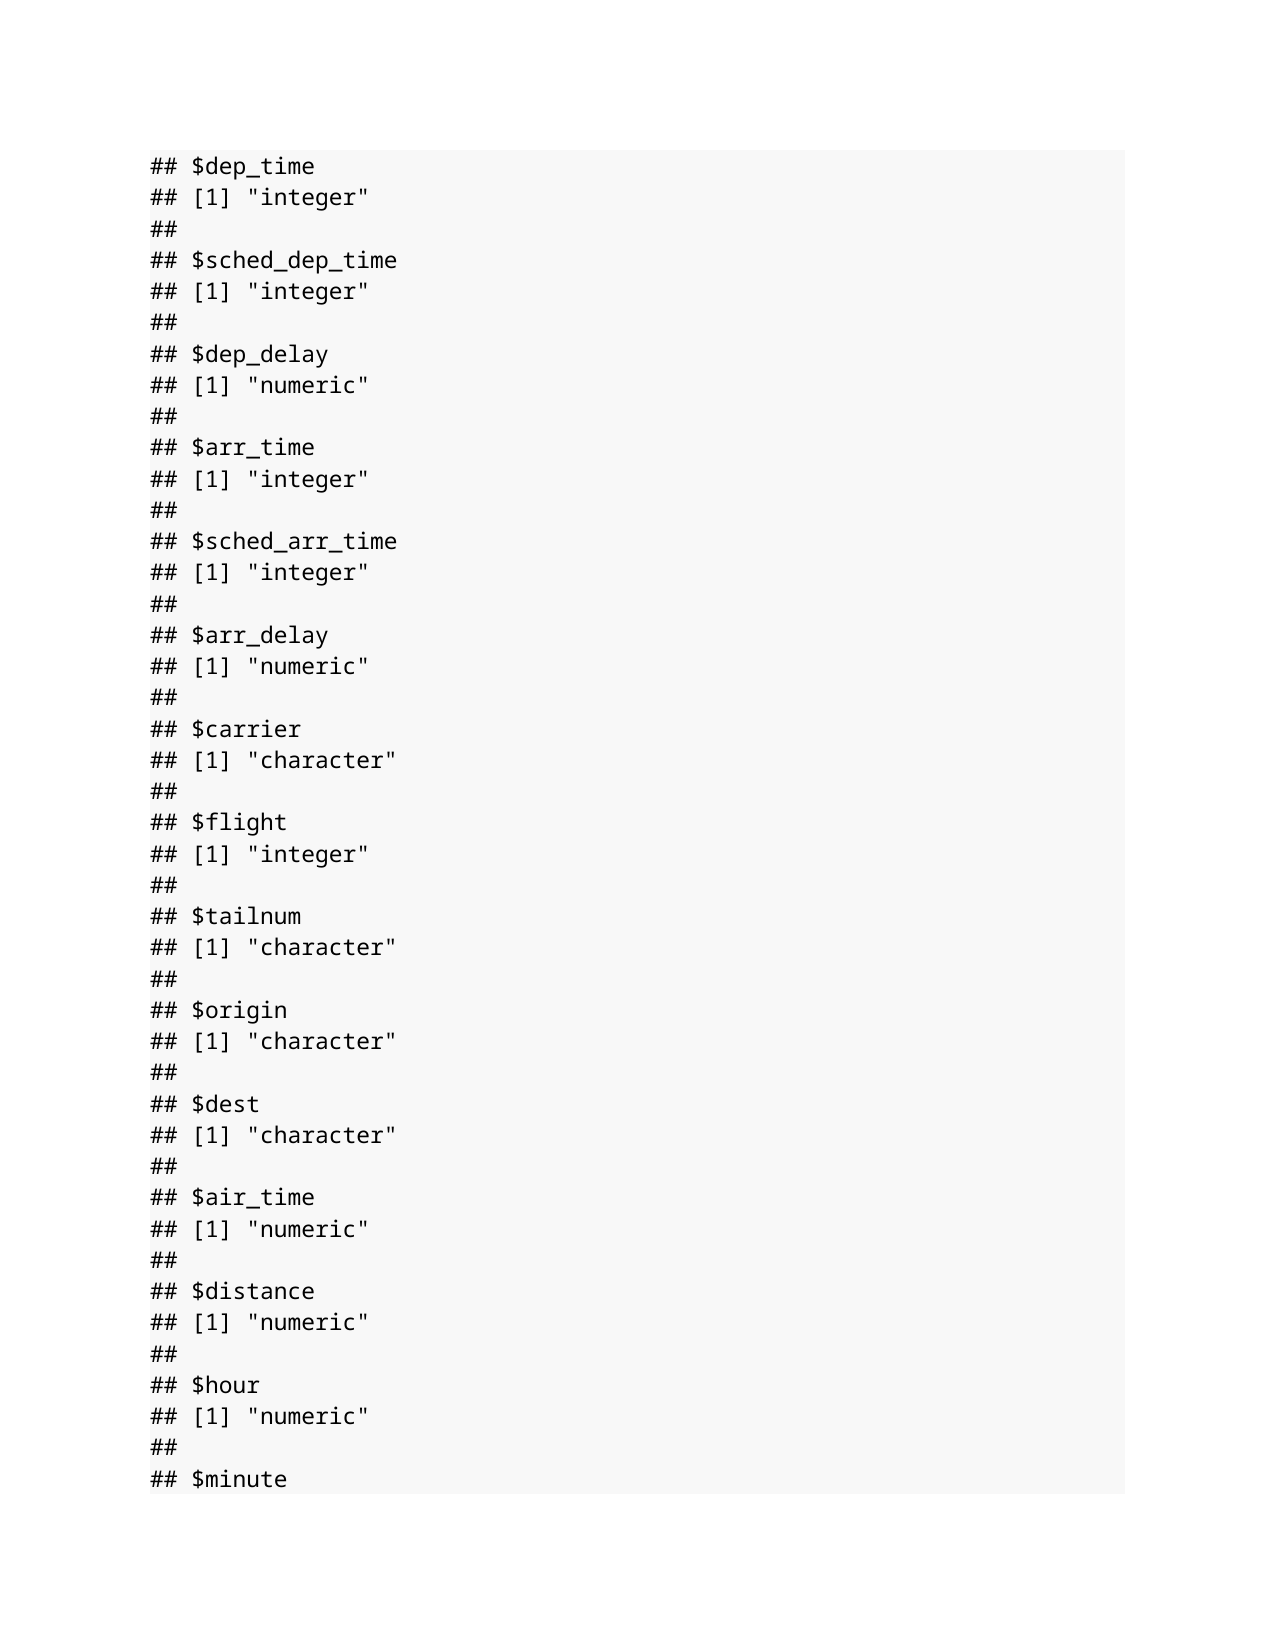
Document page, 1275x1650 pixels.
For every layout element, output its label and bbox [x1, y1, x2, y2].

text [150, 150, 1125, 1494]
